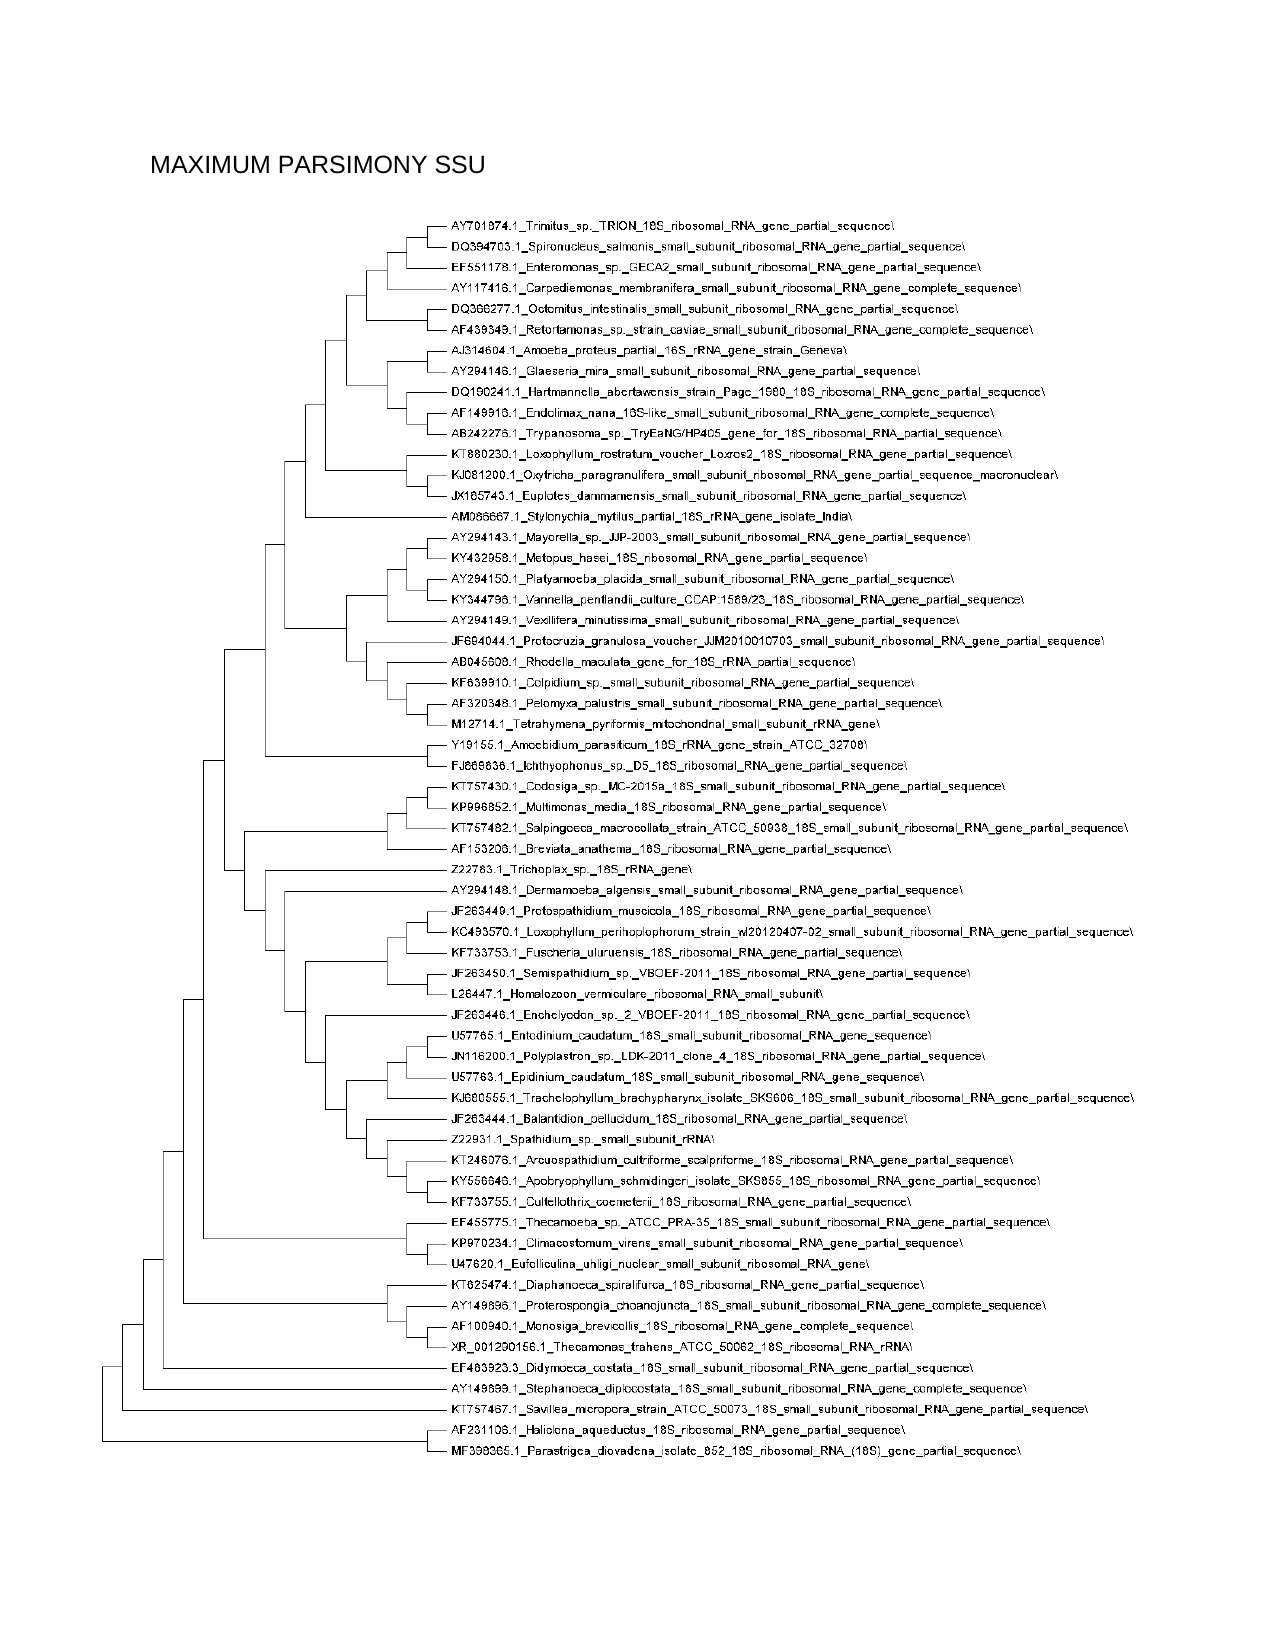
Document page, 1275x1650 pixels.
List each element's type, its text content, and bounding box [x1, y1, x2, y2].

picture [93, 206, 1142, 1463]
text MAXIMUM PARSIMONY SSU [150, 150, 1125, 179]
